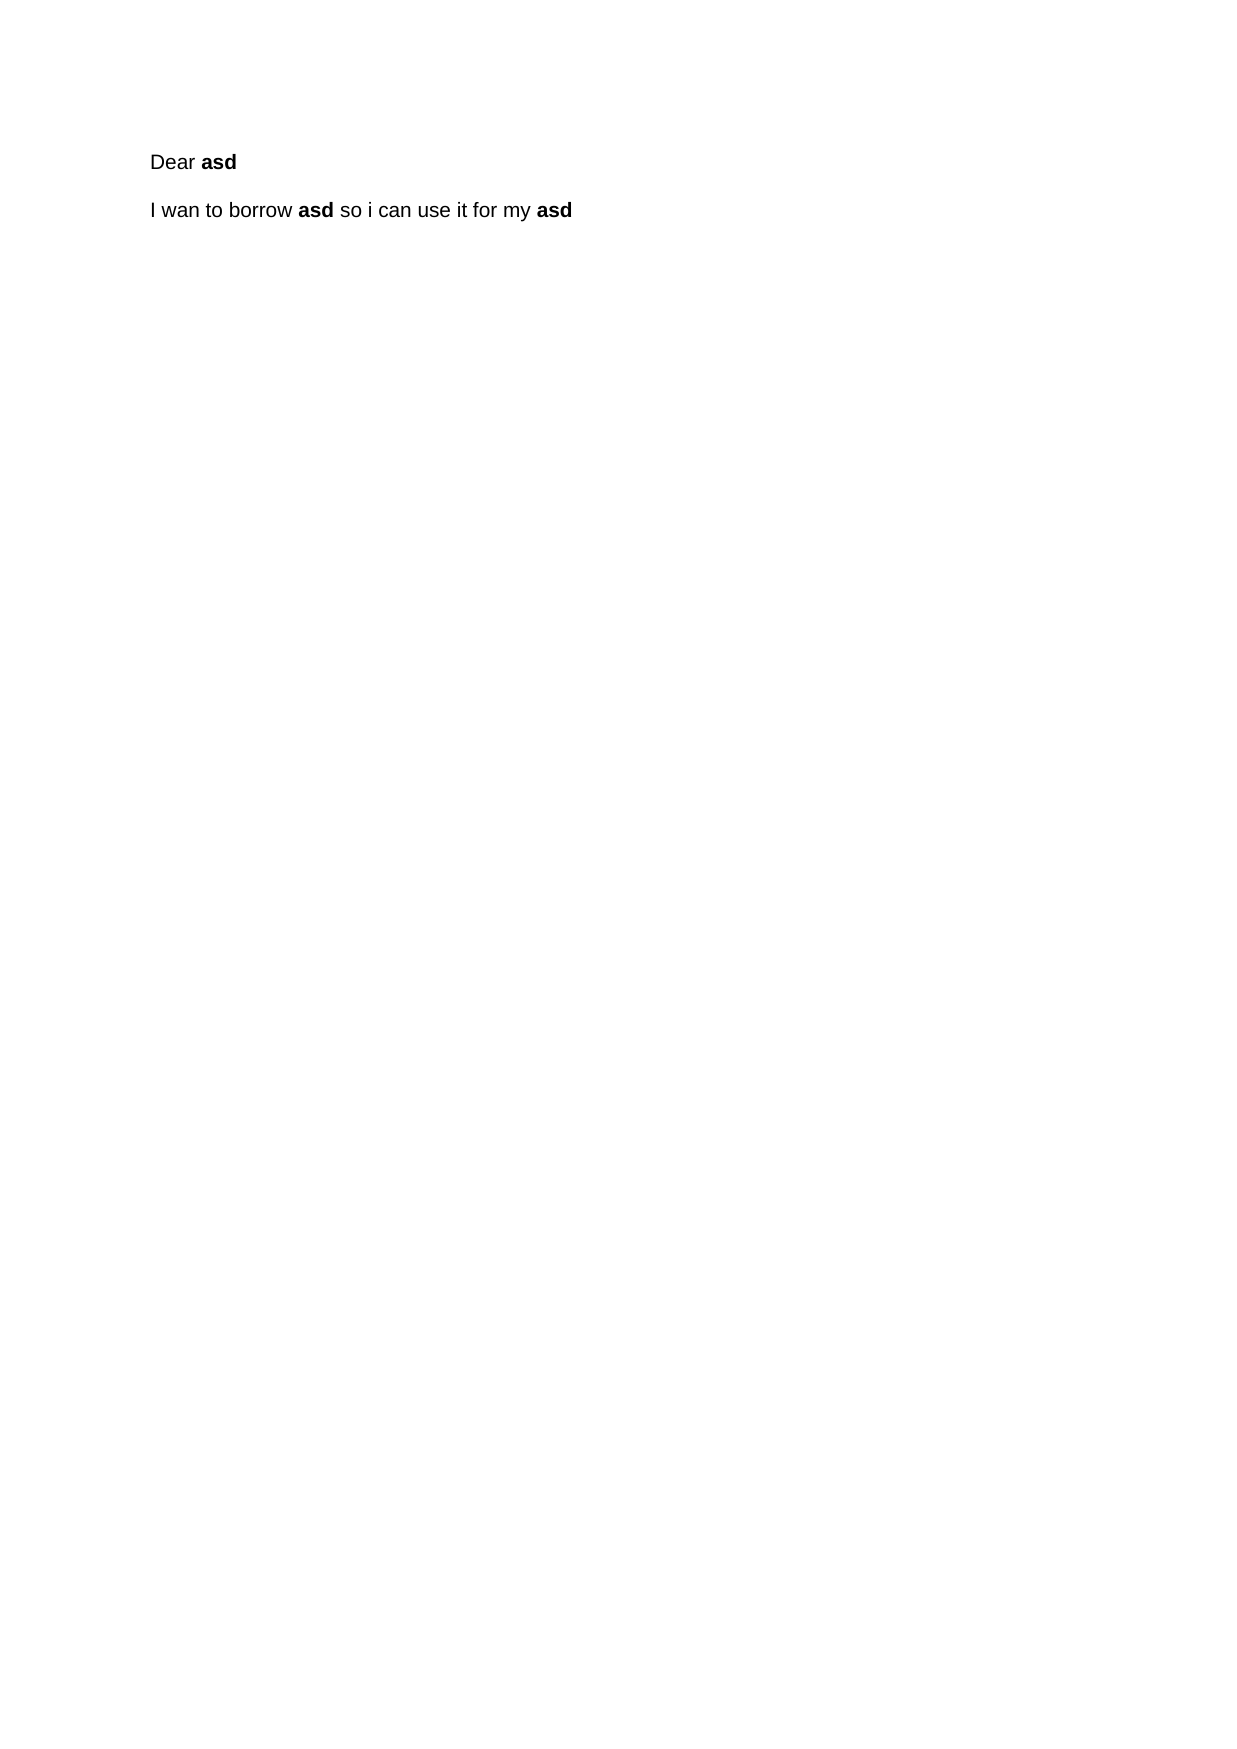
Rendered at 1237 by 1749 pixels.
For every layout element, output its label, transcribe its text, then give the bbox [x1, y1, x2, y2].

text I wan to borrow asd so i can use it for my asd [150, 198, 1086, 222]
text Dear asd [150, 150, 1086, 174]
